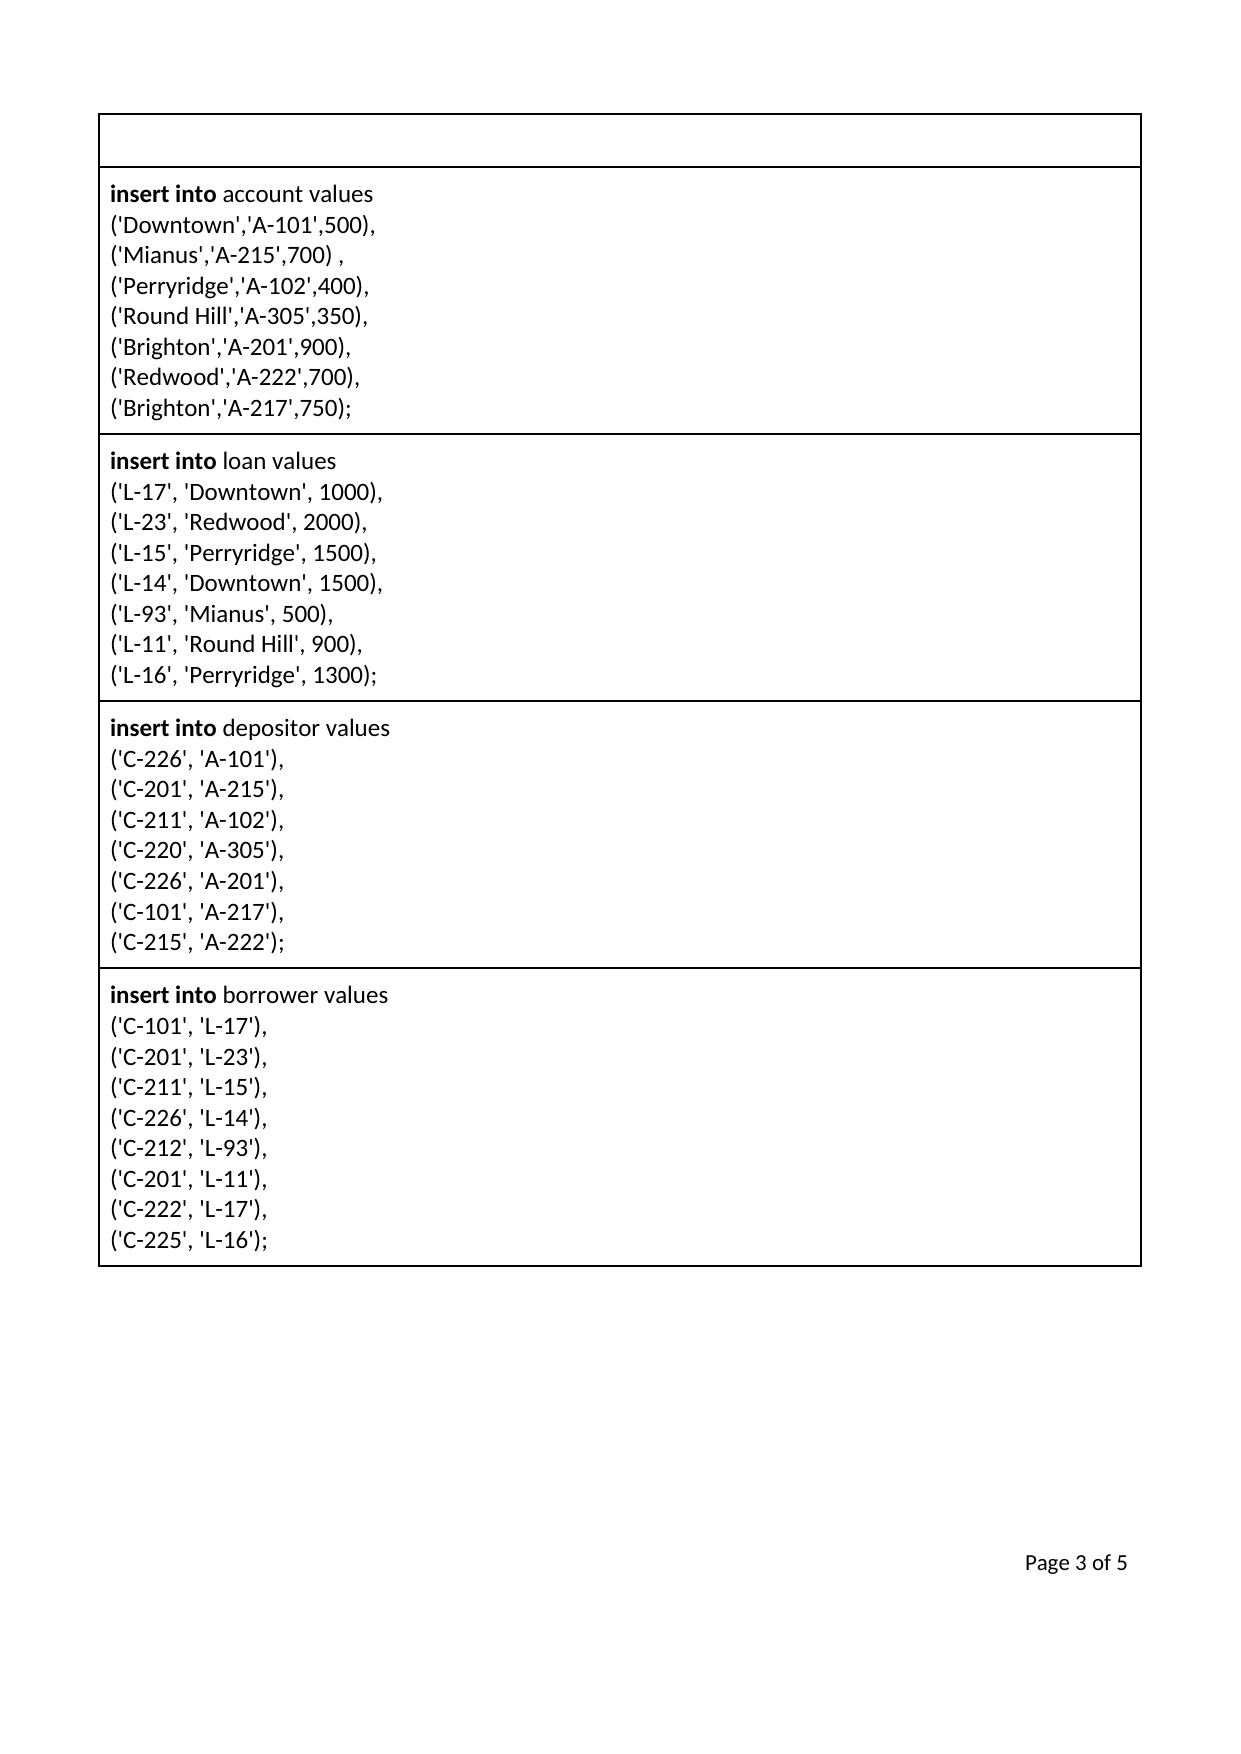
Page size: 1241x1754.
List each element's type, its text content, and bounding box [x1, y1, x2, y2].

table_cell insert into loan values ('L-17', 'Downtown', 1000), ('L-23', 'Redwood', 2000), ('L-15', 'Perryridge', 1500), ('L-14', 'Downtown', 1500), ('L-93', 'Mianus', 500), ('L-11', 'Round Hill', 900), ('L-16', 'Perryridge', 1300); [100, 435, 1140, 700]
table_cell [100, 115, 1140, 166]
table_cell insert into borrower values ('C-101', 'L-17'), ('C-201', 'L-23'), ('C-211', 'L-15'), ('C-226', 'L-14'), ('C-212', 'L-93'), ('C-201', 'L-11'), ('C-222', 'L-17'), ('C-225', 'L-16'); [100, 969, 1140, 1265]
table_cell insert into depositor values ('C-226', 'A-101'), ('C-201', 'A-215'), ('C-211', 'A-102'), ('C-220', 'A-305'), ('C-226', 'A-201'), ('C-101', 'A-217'), ('C-215', 'A-222'); [100, 702, 1140, 967]
table_cell insert into account values ('Downtown','A-101',500), ('Mianus','A-215',700) , ('Perryridge','A-102',400), ('Round Hill','A-305',350), ('Brighton','A-201',900), ('Redwood','A-222',700), ('Brighton','A-217',750); [100, 168, 1140, 433]
